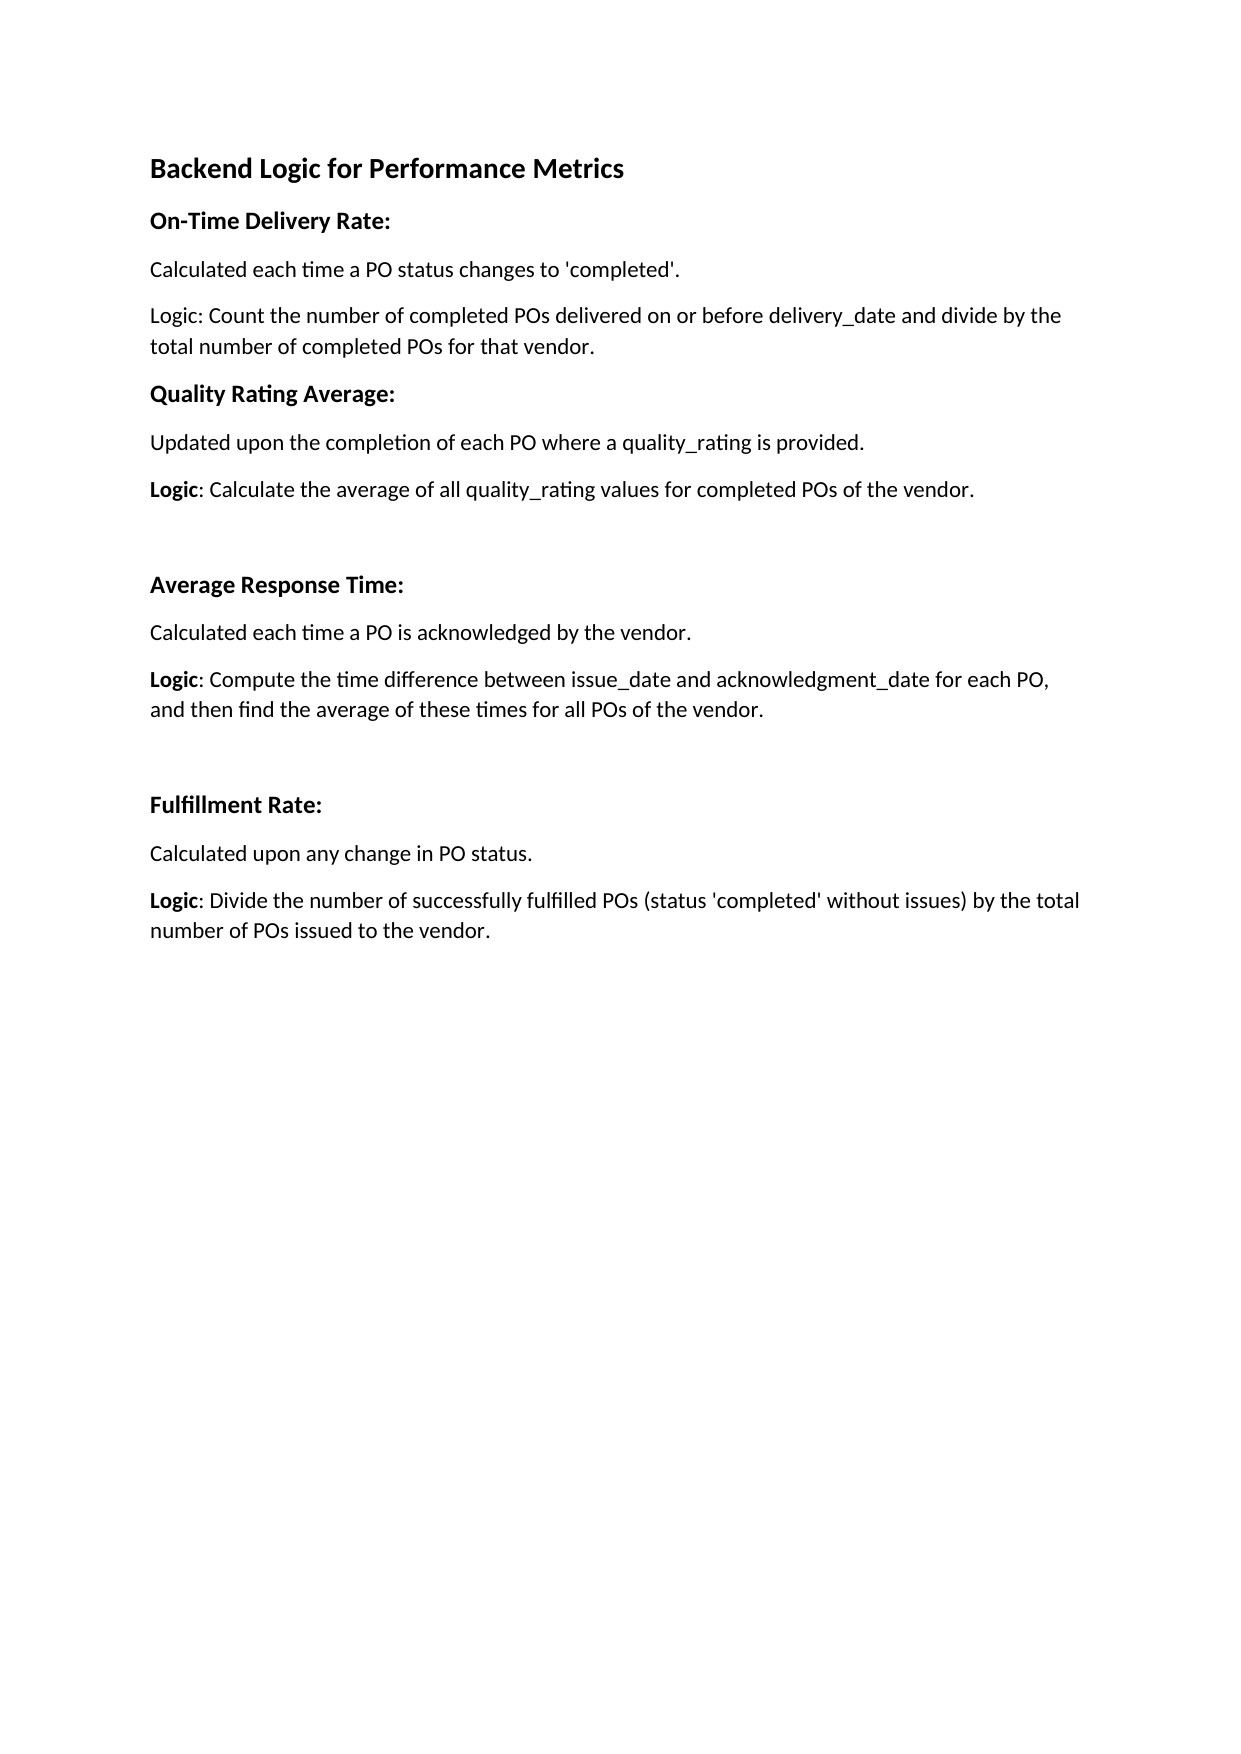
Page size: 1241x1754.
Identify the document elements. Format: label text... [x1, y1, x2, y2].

text Calculated each time a PO is acknowledged by the vendor. [150, 618, 1090, 646]
text Logic: Compute the time difference between issue_date and acknowledgment_date for each PO, and then find the average of these times for all POs of the vendor. [150, 665, 1090, 723]
text Logic: Divide the number of successfully fulfilled POs (status 'completed' without issues) by the total number of POs issued to the vendor. [150, 886, 1090, 944]
text Updated upon the completion of each PO where a quality_rating is provided. [150, 428, 1090, 456]
text On-Time Delivery Rate: [150, 205, 1090, 236]
text Calculated each time a PO status changes to 'completed'. [150, 255, 1090, 283]
text Backend Logic for Performance Metrics [150, 150, 1090, 186]
text Average Response Time: [150, 569, 1090, 599]
text Quality Rating Average: [150, 379, 1090, 409]
text Calculated upon any change in PO status. [150, 839, 1090, 867]
text Logic: Calculate the average of all quality_rating values for completed POs of the vendor. [150, 475, 1090, 503]
text Logic: Count the number of completed POs delivered on or before delivery_date and divide by the total number of completed POs for that vendor. [150, 302, 1090, 360]
text Fulfillment Rate: [150, 789, 1090, 820]
